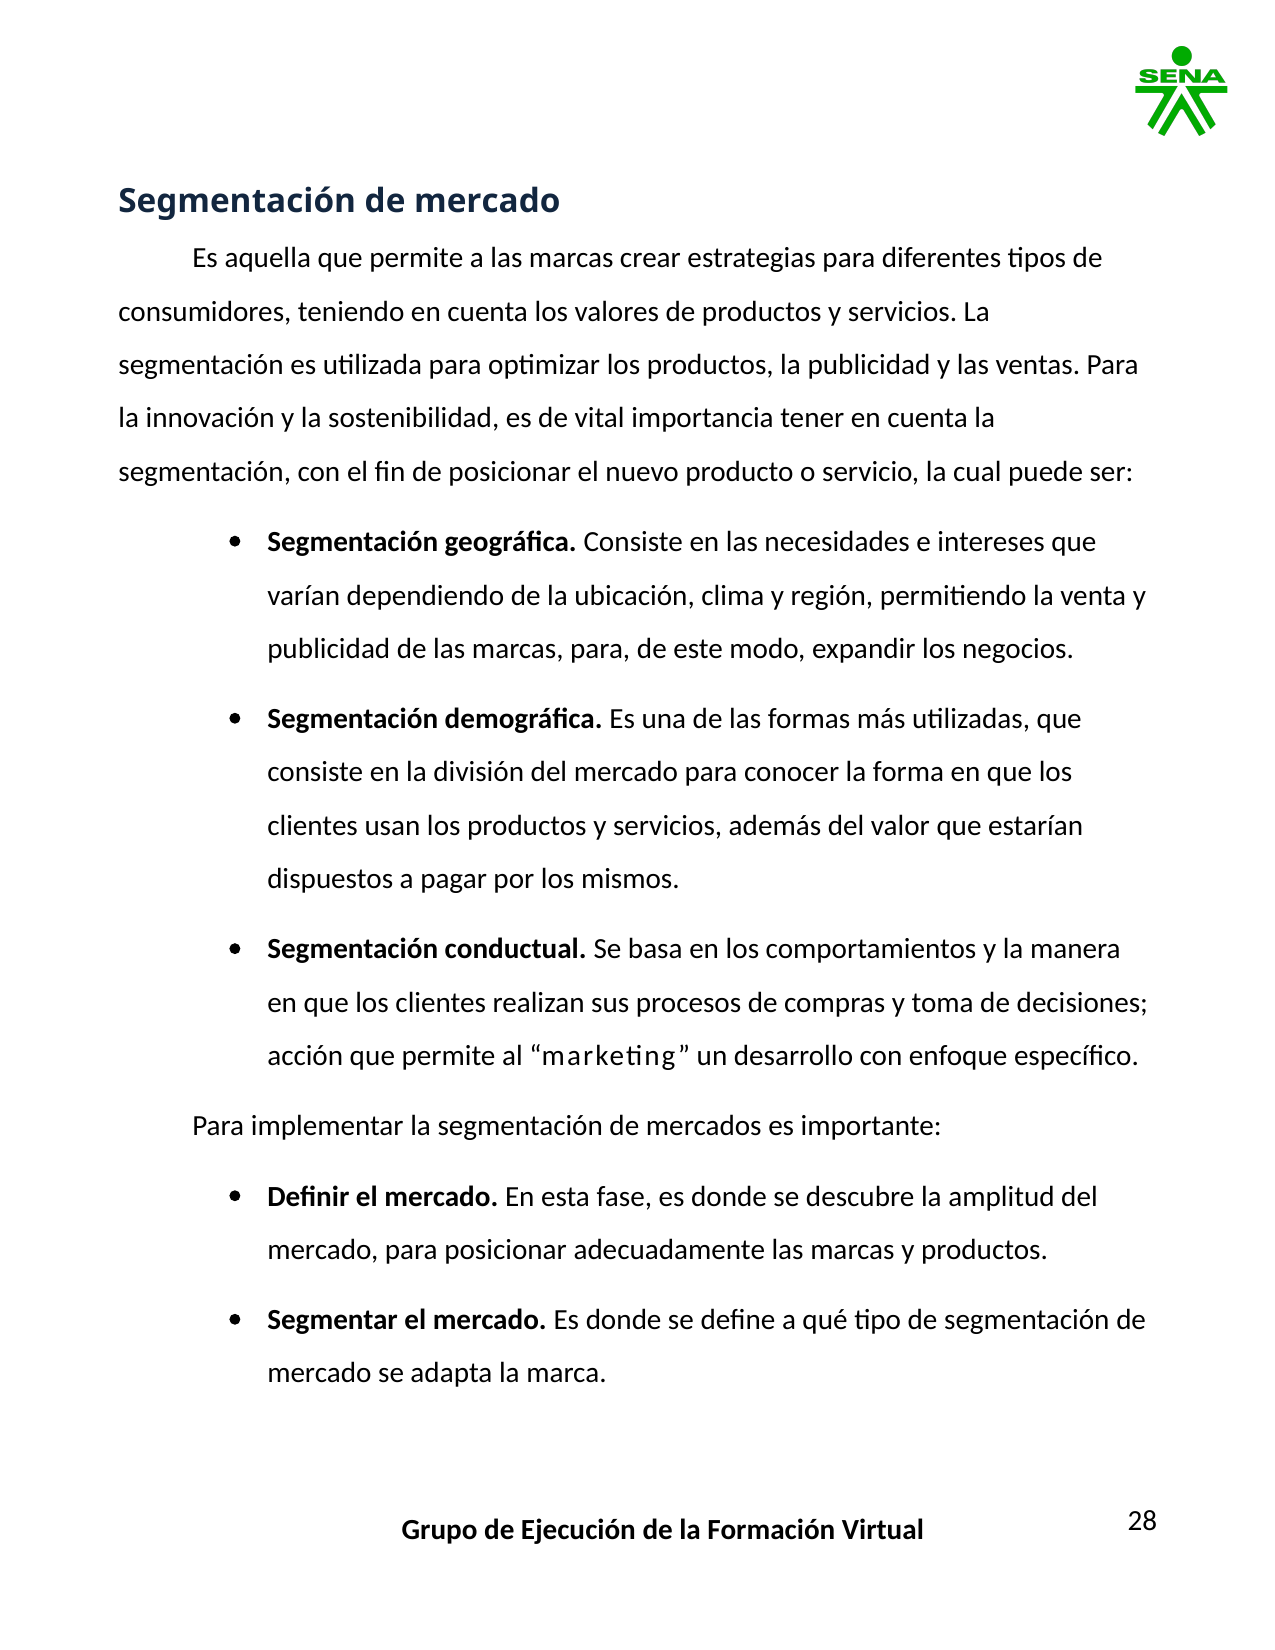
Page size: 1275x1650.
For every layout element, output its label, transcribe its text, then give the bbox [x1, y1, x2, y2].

text Para implementar la segmentación de mercados es importante: [118, 1107, 1157, 1143]
list Segmentación demográfica. Es una de las formas más utilizadas, que consiste en la división del mercado para conocer la forma en que los clientes usan los productos y servicios, además del valor que estarían dispuestos a pagar por los mismos. [230, 700, 1157, 896]
picture [1135, 46, 1228, 136]
list Segmentación conductual. Se basa en los comportamientos y la manera en que los clientes realizan sus procesos de compras y toma de decisiones; acción que permite al “marketing” un desarrollo con enfoque específico. [230, 931, 1157, 1073]
list Segmentación geográfica. Consiste en las necesidades e intereses que varían dependiendo de la ubicación, clima y región, permitiendo la venta y publicidad de las marcas, para, de este modo, expandir los negocios. [230, 523, 1157, 666]
subtitle Segmentación de mercado [118, 177, 1157, 223]
list Definir el mercado. En esta fase, es donde se descubre la amplitud del mercado, para posicionar adecuadamente las marcas y productos. [230, 1178, 1157, 1267]
list Segmentar el mercado. Es donde se define a qué tipo de segmentación de mercado se adapta la marca. [230, 1301, 1157, 1390]
